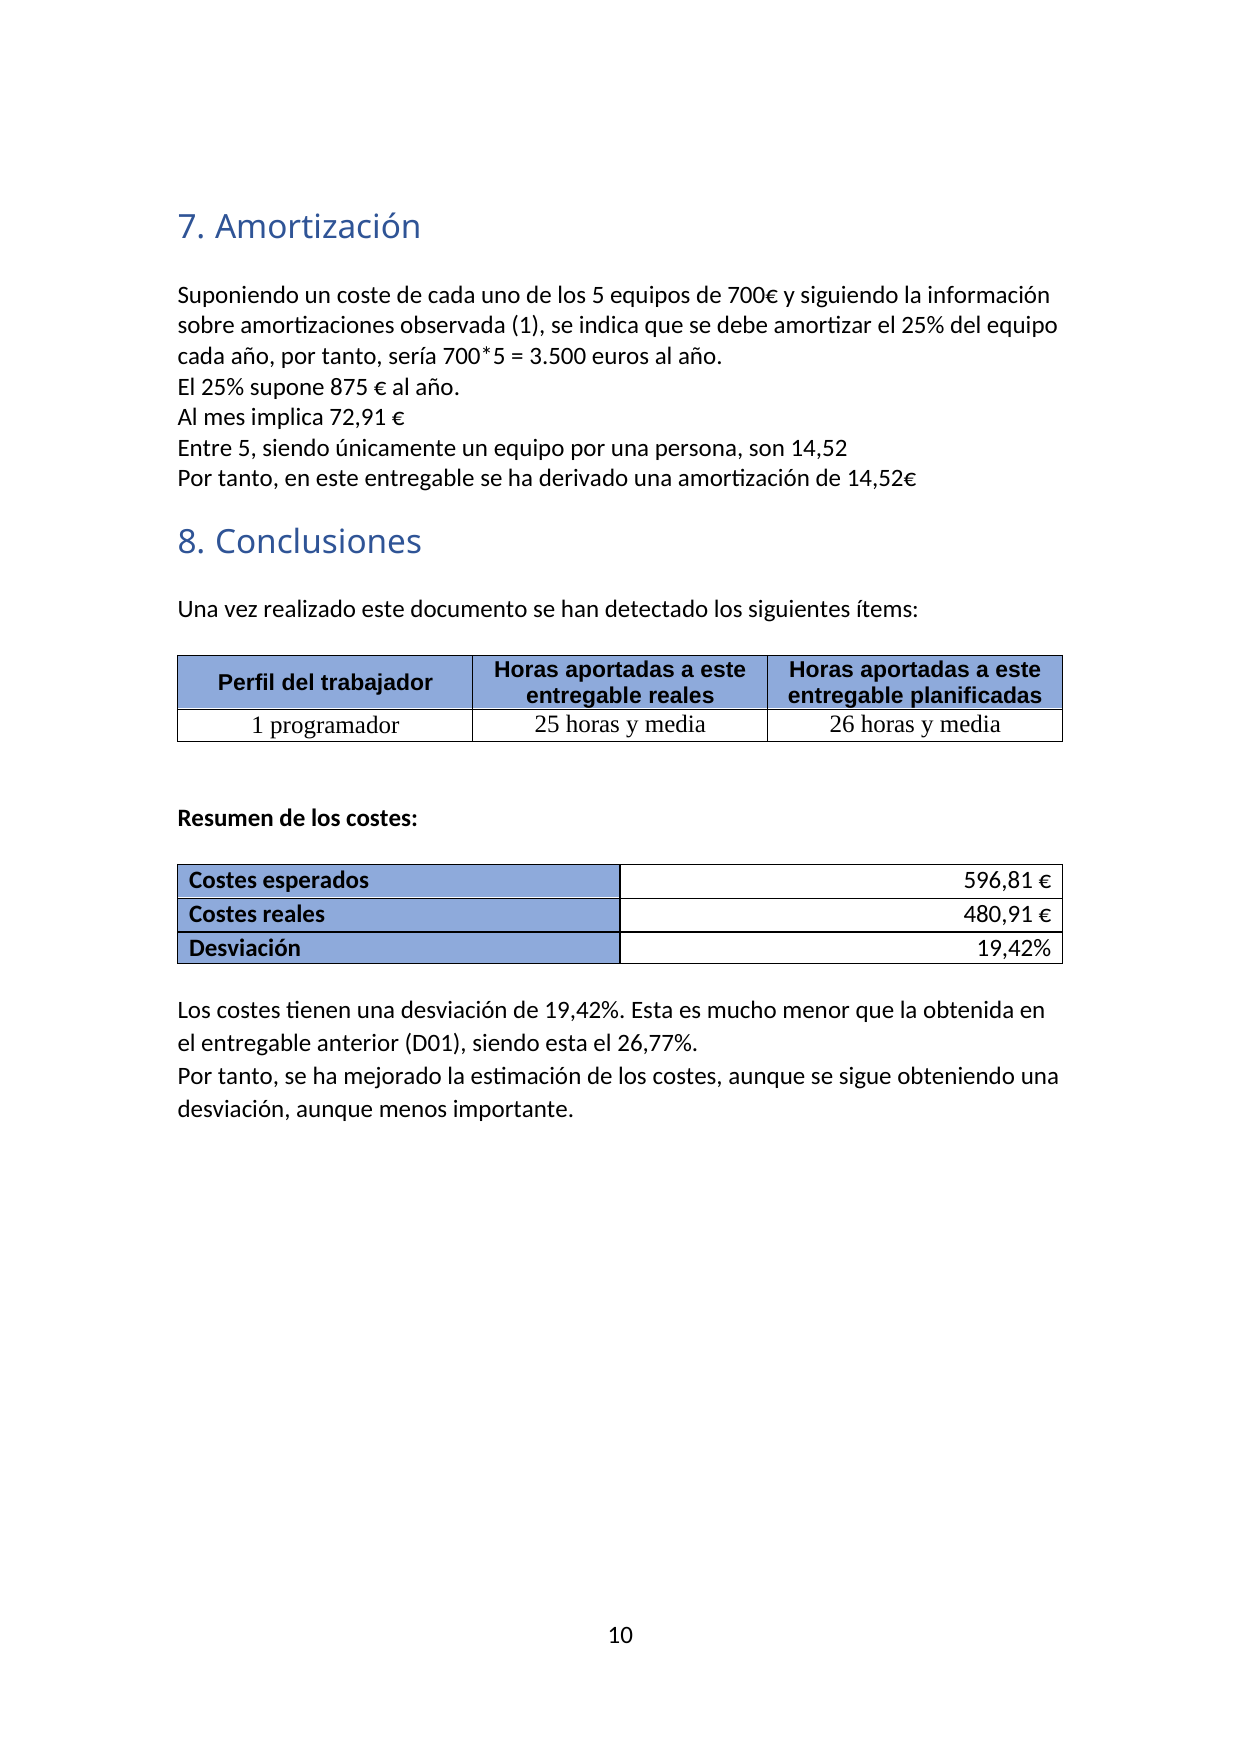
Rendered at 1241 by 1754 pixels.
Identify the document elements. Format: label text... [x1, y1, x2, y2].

table_header Horas aportadas a este entregable planificadas [768, 656, 1062, 708]
table_header 596,81 € [621, 865, 1062, 897]
text Por tanto, se ha mejorado la estimación de los costes, aunque se sigue obteniendo una desviación, aunque menos importante. [177, 1060, 1063, 1124]
text Resumen de los costes: [177, 803, 1063, 833]
text El 25% supone 875 € al año. [177, 371, 1063, 401]
table_header Perfil del trabajador [178, 656, 472, 708]
table_cell Desviación [178, 933, 619, 963]
text Al mes implica 72,91 € [177, 401, 1063, 432]
table_cell 19,42% [621, 933, 1062, 963]
text Entre 5, siendo únicamente un equipo por una persona, son 14,52 [177, 432, 1063, 462]
table_cell 25 horas y media [473, 710, 767, 741]
subtitle Amortización [177, 203, 1063, 248]
table_cell 1 programador [178, 710, 472, 741]
subtitle Conclusiones [177, 518, 1063, 563]
table_header Costes esperados [178, 865, 619, 897]
text Por tanto, en este entregable se ha derivado una amortización de 14,52€ [177, 462, 1063, 493]
table_cell 26 horas y media [768, 710, 1062, 741]
text Suponiendo un coste de cada uno de los 5 equipos de 700€ y siguiendo la información sobre amortizaciones observada (1), se indica que se debe amortizar el 25% del equipo cada año, por tanto, sería 700*5 = 3.500 euros al año. [177, 279, 1063, 371]
text Los costes tienen una desviación de 19,42%. Esta es mucho menor que la obtenida en el entregable anterior (D01), siendo esta el 26,77%. [177, 994, 1063, 1058]
table_header Horas aportadas a este entregable reales [473, 656, 767, 708]
table_cell 480,91 € [621, 899, 1062, 931]
table_cell Costes reales [178, 899, 619, 931]
text Una vez realizado este documento se han detectado los siguientes ítems: [177, 594, 1063, 624]
